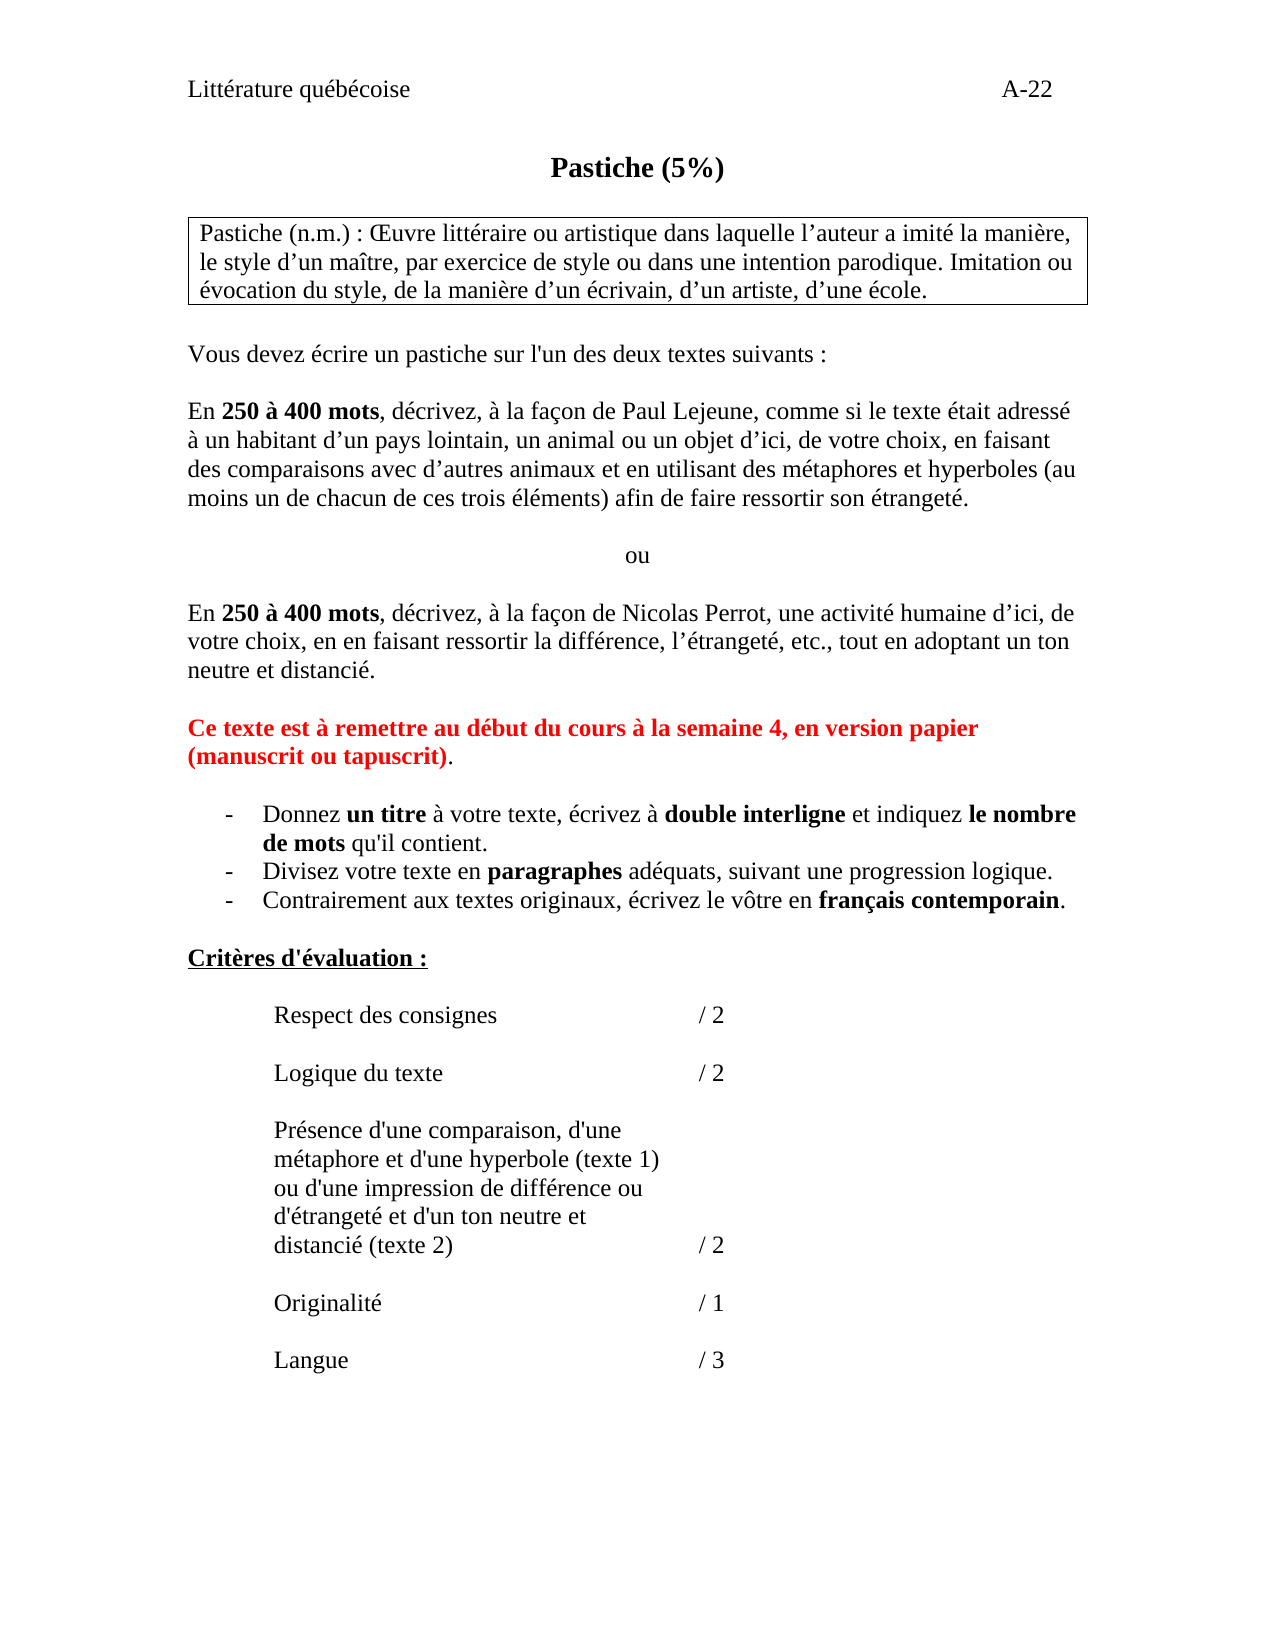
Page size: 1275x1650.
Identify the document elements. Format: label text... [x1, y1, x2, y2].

list Contrairement aux textes originaux, écrivez le vôtre en français contemporain. [225, 885, 1087, 914]
table_cell / 3 [681, 1345, 1087, 1374]
table_header Pastiche (n.m.) : Œuvre littéraire ou artistique dans laquelle l’auteur a imité la manière, le style d’un maître, par exercice de style ou dans une intention parodique. Imitation ou évocation du style, de la manière d’un écrivain, d’un artiste, d’une école. [189, 218, 1087, 304]
table_header Respect des consignes [263, 1000, 681, 1058]
table_cell / 1 [681, 1288, 1087, 1345]
text Critères d'évaluation : [187, 943, 1087, 971]
table_cell Langue [263, 1345, 681, 1374]
table_cell / 2 [681, 1115, 1087, 1288]
list Donnez un titre à votre texte, écrivez à double interligne et indiquez le nombre de mots qu'il contient. [225, 799, 1087, 856]
text Vous devez écrire un pastiche sur l'un des deux textes suivants : [187, 339, 1087, 368]
table_cell Présence d'une comparaison, d'une métaphore et d'une hyperbole (texte 1) ou d'une impression de différence ou d'étrangeté et d'un ton neutre et distancié (texte 2) [263, 1115, 681, 1288]
text Pastiche (5%) [187, 150, 1087, 183]
text (manuscrit ou tapuscrit). [187, 741, 1087, 770]
table_header / 2 [681, 1000, 1087, 1058]
list Divisez votre texte en paragraphes adéquats, suivant une progression logique. [225, 856, 1087, 885]
text ou [187, 540, 1087, 569]
table_cell / 2 [681, 1058, 1087, 1115]
table_cell Originalité [263, 1288, 681, 1345]
text Ce texte est à remettre au début du cours à la semaine 4, en version papier [187, 713, 1087, 741]
text En 250 à 400 mots, décrivez, à la façon de Paul Lejeune, comme si le texte était adressé à un habitant d’un pays lointain, un animal ou un objet d’ici, de votre choix, en faisant des comparaisons avec d’autres animaux et en utilisant des métaphores et hyperboles (au moins un de chacun de ces trois éléments) afin de faire ressortir son étrangeté. [187, 396, 1087, 511]
text En 250 à 400 mots, décrivez, à la façon de Nicolas Perrot, une activité humaine d’ici, de votre choix, en en faisant ressortir la différence, l’étrangeté, etc., tout en adoptant un ton neutre et distancié. [187, 598, 1087, 684]
table_cell Logique du texte [263, 1058, 681, 1115]
